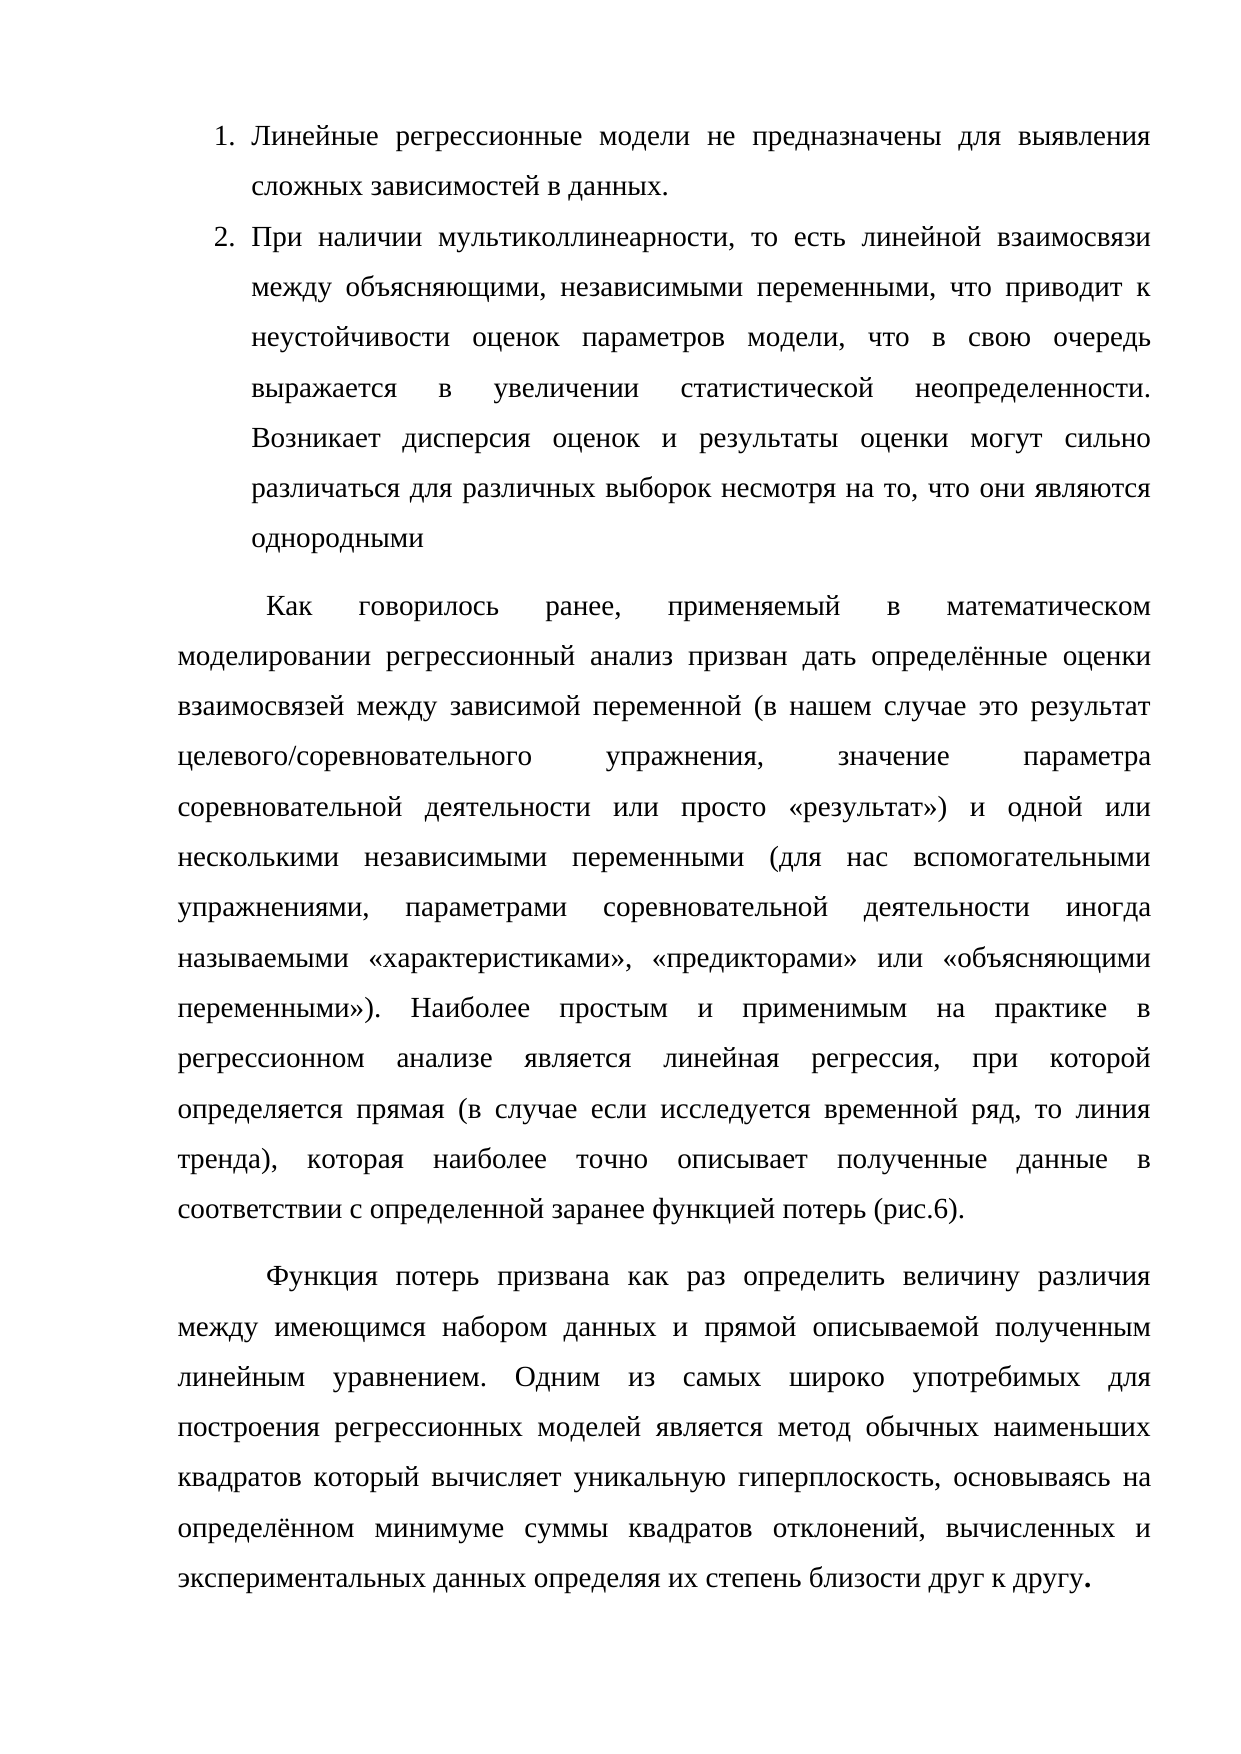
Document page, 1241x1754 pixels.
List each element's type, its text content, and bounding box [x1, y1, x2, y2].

text Как говорилось ранее, применяемый в математическом моделировании регрессионный анализ призван дать определённые оценки взаимосвязей между зависимой переменной (в нашем случае это результат целевого/соревновательного упражнения, значение параметра соревновательной деятельности или просто «результат») и одной или несколькими независимыми переменными (для нас вспомогательными упражнениями, параметрами соревновательной деятельности иногда называемыми «характеристиками», «предикторами» или «объясняющими переменными»). Наиболее простым и применимым на практике в регрессионном анализе является линейная регрессия, при которой определяется прямая (в случае если исследуется временной ряд, то линия тренда), которая наиболее точно описывает полученные данные в соответствии с определенной заранее функцией потерь (рис.6). [177, 588, 1152, 1225]
list При наличии мультиколлинеарности, то есть линейной взаимосвязи между объясняющими, независимыми переменными, что приводит к неустойчивости оценок параметров модели, что в свою очередь выражается в увеличении статистической неопределенности. Возникает дисперсия оценок и результаты оценки могут сильно различаться для различных выборок несмотря на то, что они являются однородными [213, 219, 1152, 554]
text Функция потерь призвана как раз определить величину различия между имеющимся набором данных и прямой описываемой полученным линейным уравнением. Одним из самых широко употребимых для построения регрессионных моделей является метод обычных наименьших квадратов который вычисляет уникальную гиперплоскость, основываясь на определённом минимуме суммы квадратов отклонений, вычисленных и экспериментальных данных определяя их степень близости друг к другу. [177, 1258, 1152, 1594]
list Линейные регрессионные модели не предназначены для выявления сложных зависимостей в данных. [213, 118, 1152, 202]
